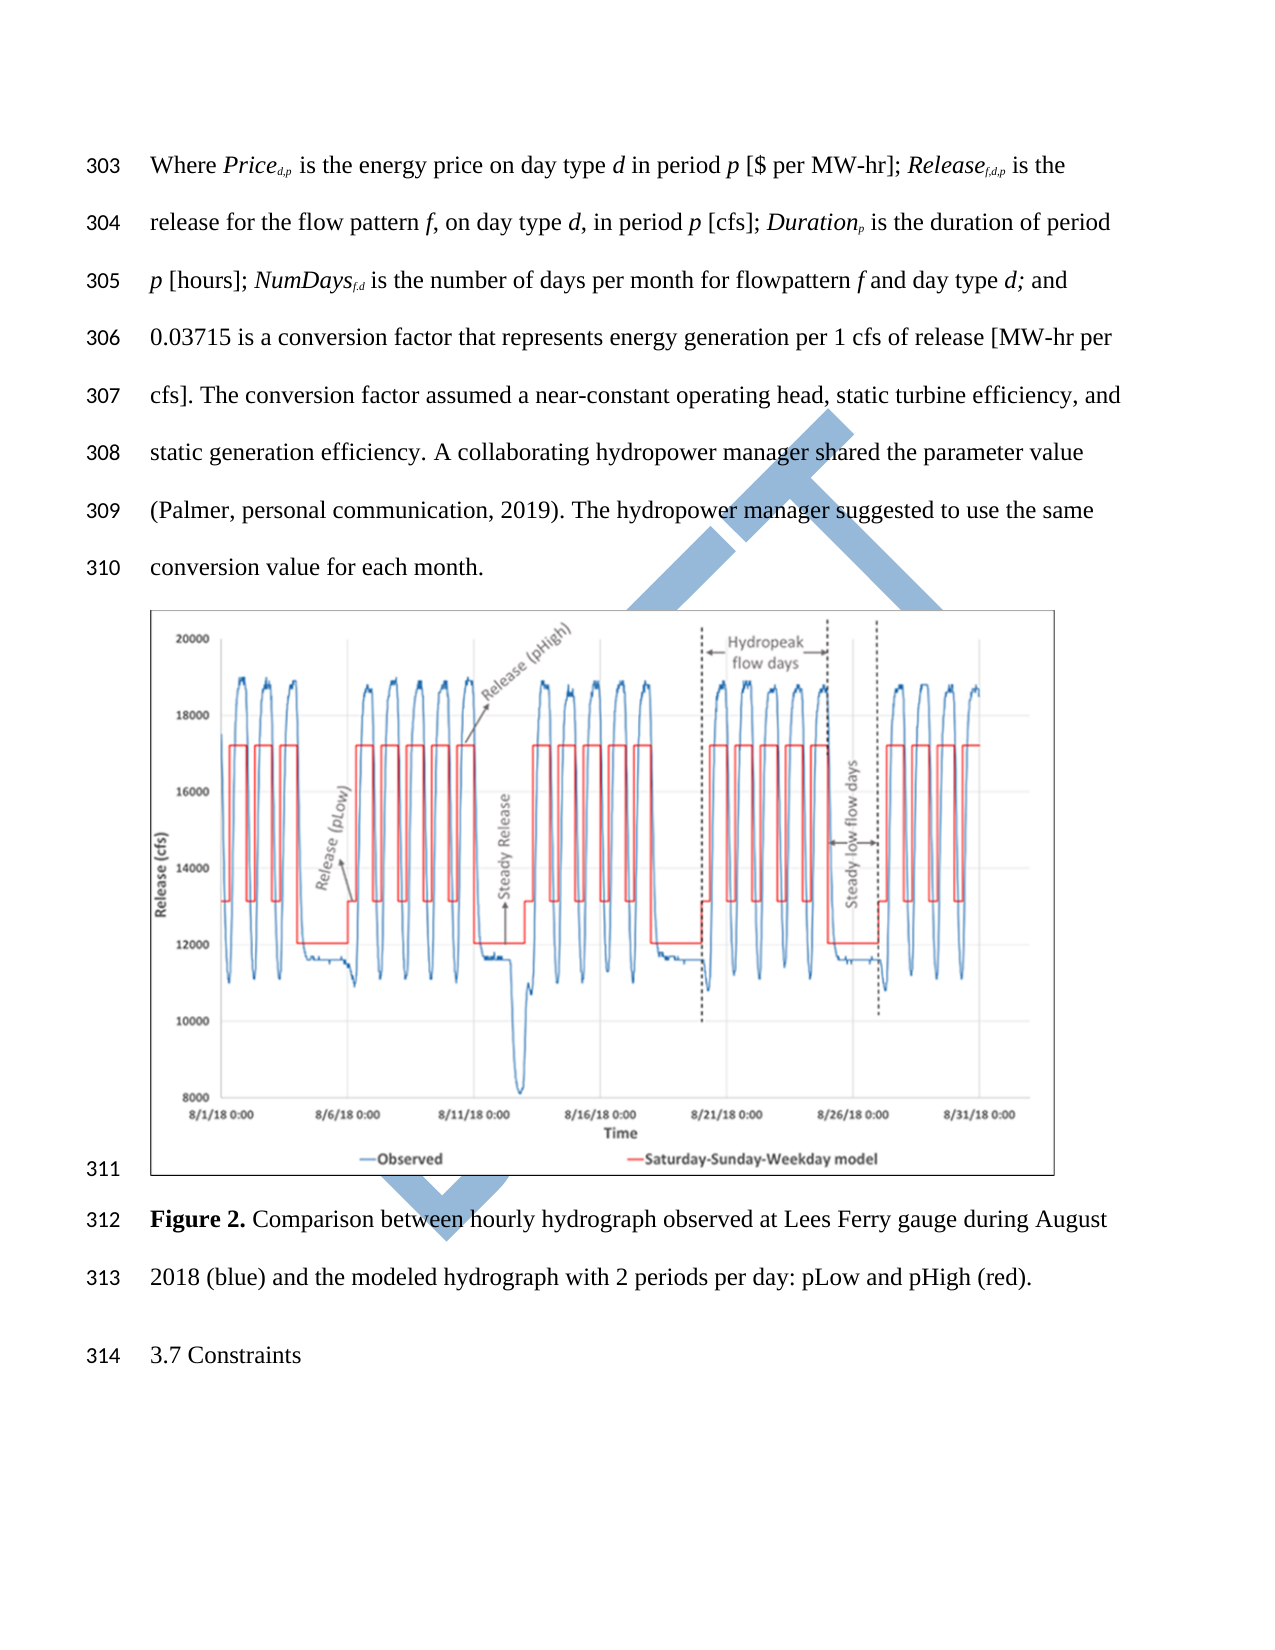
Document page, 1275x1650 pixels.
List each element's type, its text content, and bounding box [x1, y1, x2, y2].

text 3.7 Constraints [150, 1340, 1125, 1369]
text Figure 2. Comparison between hourly hydrograph observed at Lees Ferry gauge during August 2018 (blue) and the modeled hydrograph with 2 periods per day: pLow and pHigh (red). [150, 1204, 1125, 1290]
text Where Priced,p is the energy price on day type d in period p [$ per MW-hr]; Releasef,d,p is the release for the flow pattern f, on day type d, in period p [cfs]; Durationp is the duration of period p [hours]; NumDaysf.d is the number of days per month for flowpattern f and day type d; and 0.03715 is a conversion factor that represents energy generation per 1 cfs of release [MW-hr per cfs]. The conversion factor assumed a near-constant operating head, static turbine efficiency, and static generation efficiency. A collaborating hydropower manager shared the parameter value (Palmer, personal communication, 2019). The hydropower manager suggested to use the same conversion value for each month. [150, 150, 1125, 581]
picture [150, 610, 1055, 1176]
